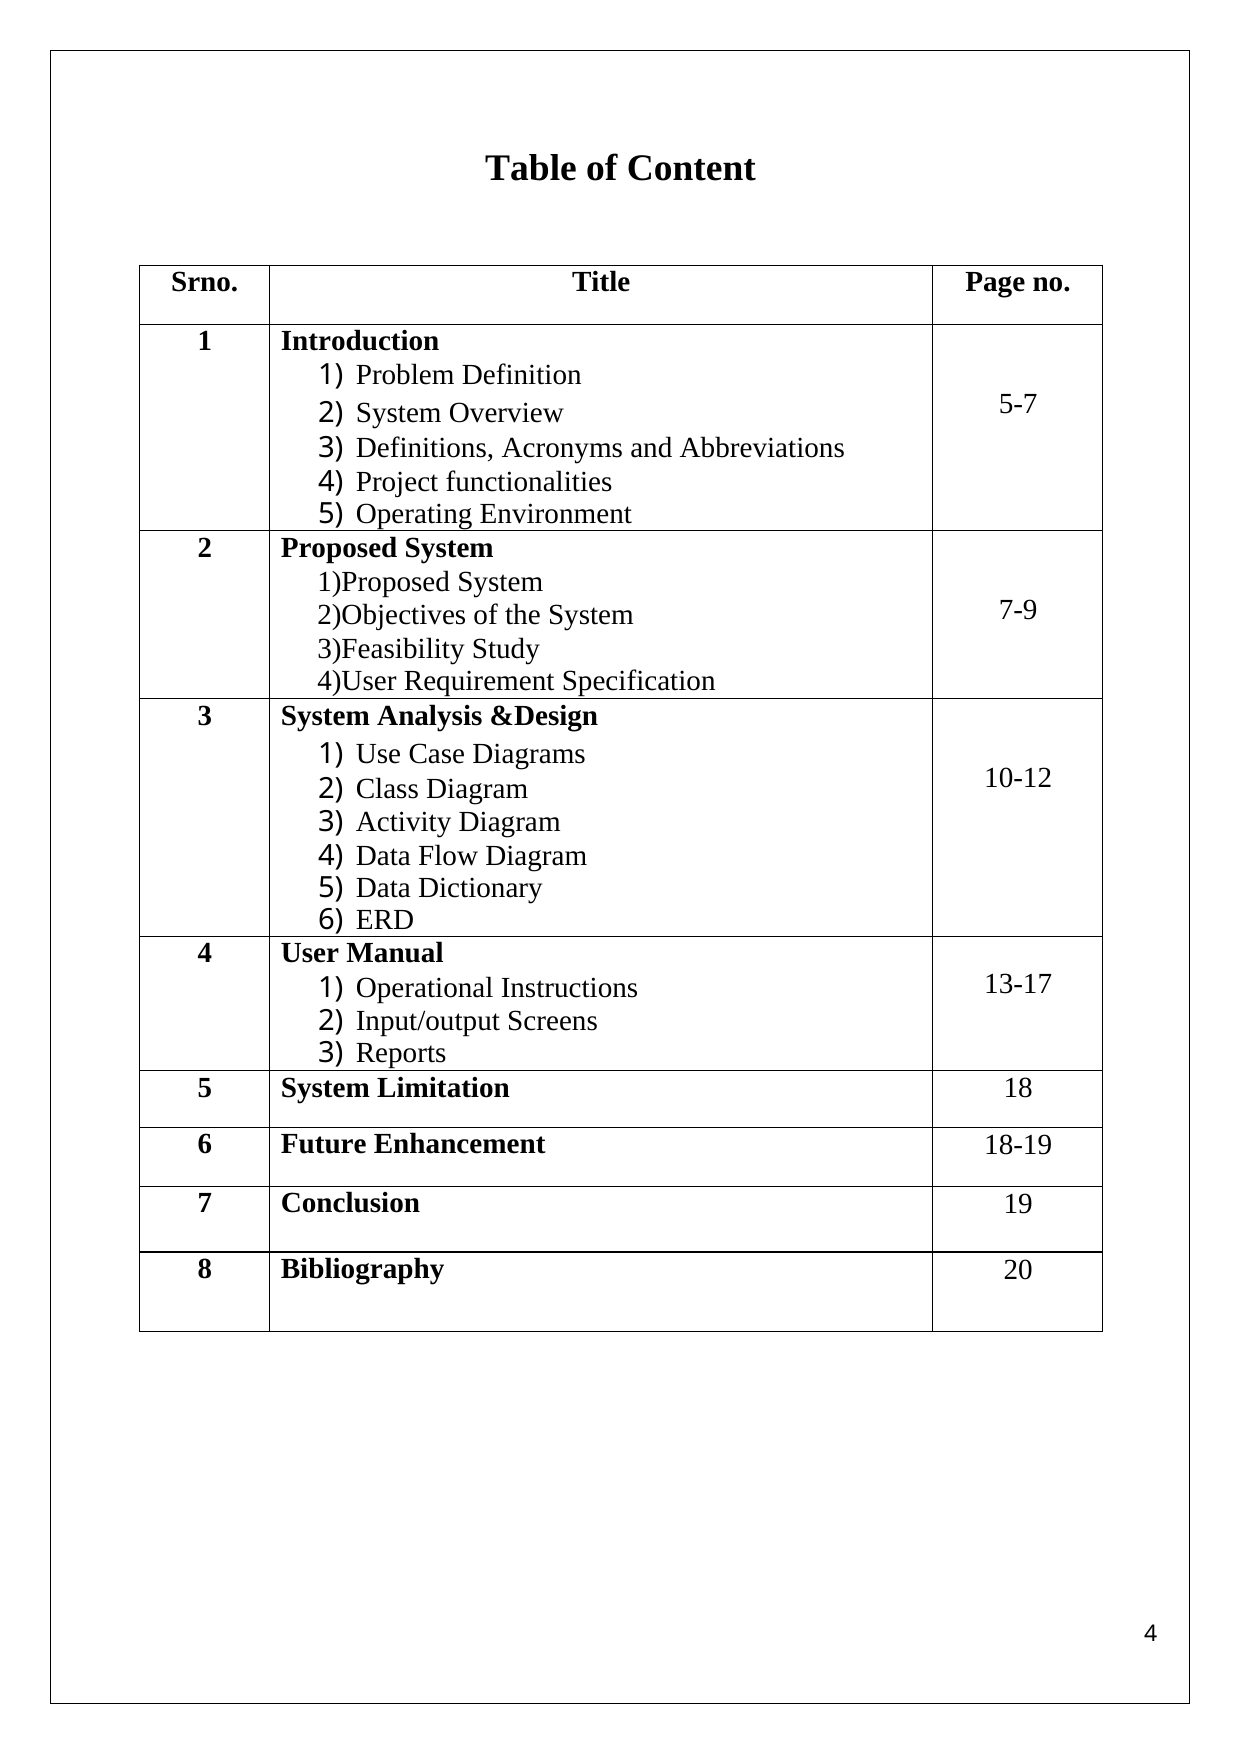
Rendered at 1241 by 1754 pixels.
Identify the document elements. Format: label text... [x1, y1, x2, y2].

table_cell 5-7 [933, 325, 1102, 530]
table_cell 1 [140, 325, 269, 530]
table_cell 8 [140, 1253, 269, 1331]
table_cell Proposed System 1)Proposed System 2)Objectives of the System 3)Feasibility Study 4)User Requirement Specification [270, 531, 932, 698]
table_cell 7 [140, 1187, 269, 1251]
table_cell 13-17 [933, 937, 1102, 1070]
table_cell 19 [933, 1187, 1102, 1251]
table_cell System Limitation [270, 1071, 932, 1127]
table_cell Bibliography [270, 1253, 932, 1331]
table_cell 7-9 [933, 531, 1102, 698]
subtitle Table of Content [448, 145, 793, 188]
table_header Page no. [933, 266, 1102, 323]
table_cell Conclusion [270, 1187, 932, 1251]
table_cell 10-12 [933, 699, 1102, 936]
table_header Title [270, 266, 932, 323]
table_header Srno. [140, 266, 269, 323]
table_cell Introduction Problem Definition System Overview Definitions, Acronyms and Abbreviations Project functionalities Operating Environment [270, 325, 932, 530]
table_cell 5 [140, 1071, 269, 1127]
table_cell Future Enhancement [270, 1128, 932, 1186]
table_cell 2 [140, 531, 269, 698]
table_cell 20 [933, 1253, 1102, 1331]
table_cell 6 [140, 1128, 269, 1186]
table_cell 18-19 [933, 1128, 1102, 1186]
table_cell 18 [933, 1071, 1102, 1127]
table_cell System Analysis &Design Use Case Diagrams Class Diagram Activity Diagram Data Flow Diagram Data Dictionary ERD [270, 699, 932, 936]
table_cell User Manual Operational Instructions Input/output Screens Reports [270, 937, 932, 1070]
table_cell 3 [140, 699, 269, 936]
table_cell 4 [140, 937, 269, 1070]
